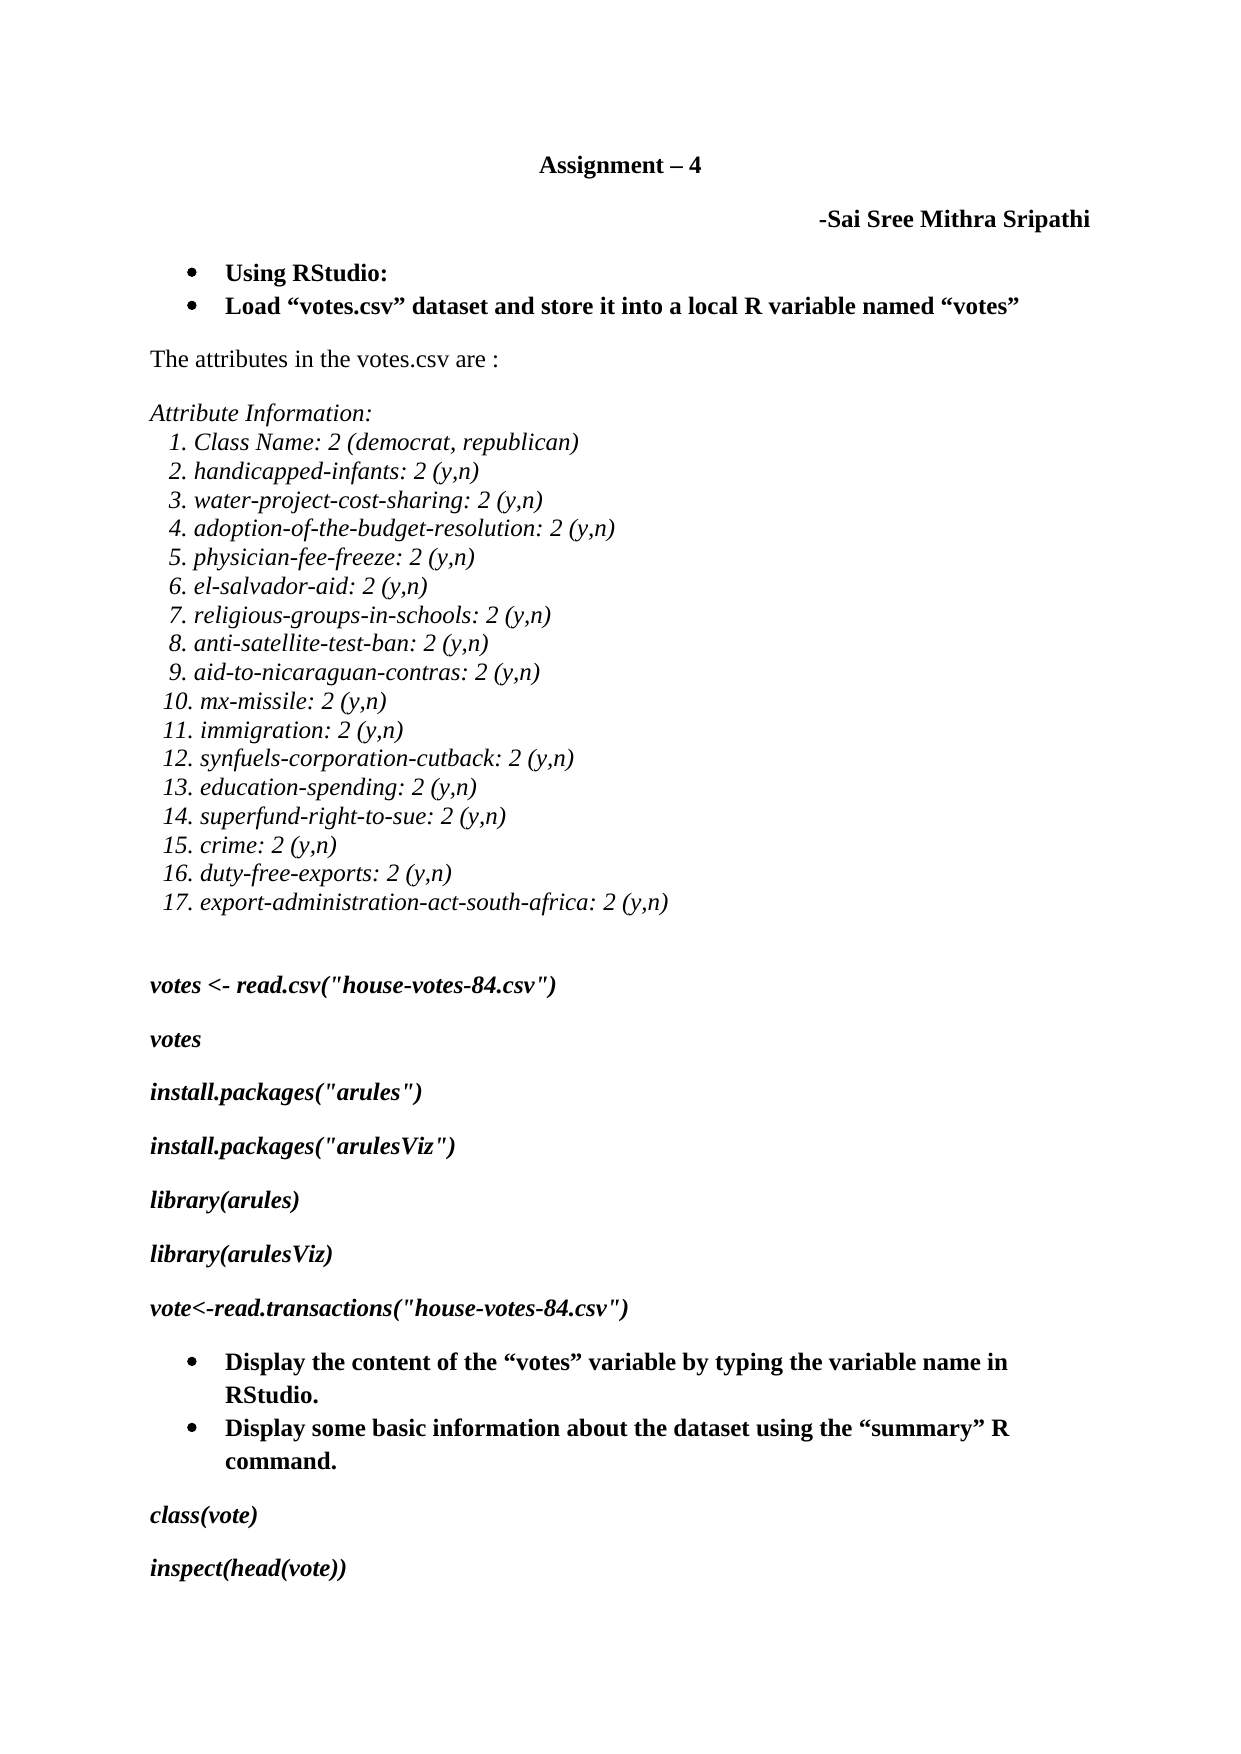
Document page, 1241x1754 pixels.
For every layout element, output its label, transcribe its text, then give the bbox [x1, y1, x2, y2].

list Display the content of the “votes” variable by typing the variable name in RStudio. [187, 1347, 1090, 1408]
text -Sai Sree Mithra Sripathi [150, 204, 1090, 233]
text vote<-read.transactions("house-votes-84.csv") [150, 1293, 1090, 1322]
text inspect(head(vote)) [150, 1553, 1090, 1582]
text votes <- read.csv("house-votes-84.csv") [150, 970, 1090, 998]
text 6. el-salvador-aid: 2 (y,n) [150, 571, 1090, 600]
text 17. export-administration-act-south-africa: 2 (y,n) [150, 887, 1090, 916]
text 13. education-spending: 2 (y,n) [150, 772, 1090, 801]
text class(vote) [150, 1500, 1090, 1528]
text 3. water-project-cost-sharing: 2 (y,n) [150, 485, 1090, 513]
text Assignment – 4 [150, 150, 1090, 179]
text 10. mx-missile: 2 (y,n) [150, 686, 1090, 715]
text Attribute Information: [150, 398, 1090, 427]
text 4. adoption-of-the-budget-resolution: 2 (y,n) [150, 513, 1090, 542]
text 12. synfuels-corporation-cutback: 2 (y,n) [150, 743, 1090, 772]
text 11. immigration: 2 (y,n) [150, 715, 1090, 743]
text 7. religious-groups-in-schools: 2 (y,n) [150, 600, 1090, 628]
text library(arulesViz) [150, 1239, 1090, 1268]
text 1. Class Name: 2 (democrat, republican) [150, 427, 1090, 456]
list Load “votes.csv” dataset and store it into a local R variable named “votes” [187, 291, 1090, 319]
text 5. physician-fee-freeze: 2 (y,n) [150, 542, 1090, 571]
list Using RStudio: [187, 258, 1090, 286]
text The attributes in the votes.csv are : [150, 344, 1090, 373]
text votes [150, 1024, 1090, 1052]
text 9. aid-to-nicaraguan-contras: 2 (y,n) [150, 657, 1090, 686]
text 15. crime: 2 (y,n) [150, 830, 1090, 858]
text 8. anti-satellite-test-ban: 2 (y,n) [150, 628, 1090, 657]
text 14. superfund-right-to-sue: 2 (y,n) [150, 801, 1090, 830]
list Display some basic information about the dataset using the “summary” R command. [187, 1413, 1090, 1474]
text library(arules) [150, 1185, 1090, 1214]
text 16. duty-free-exports: 2 (y,n) [150, 858, 1090, 887]
text install.packages("arules") [150, 1077, 1090, 1106]
text install.packages("arulesViz") [150, 1131, 1090, 1160]
text 2. handicapped-infants: 2 (y,n) [150, 456, 1090, 485]
